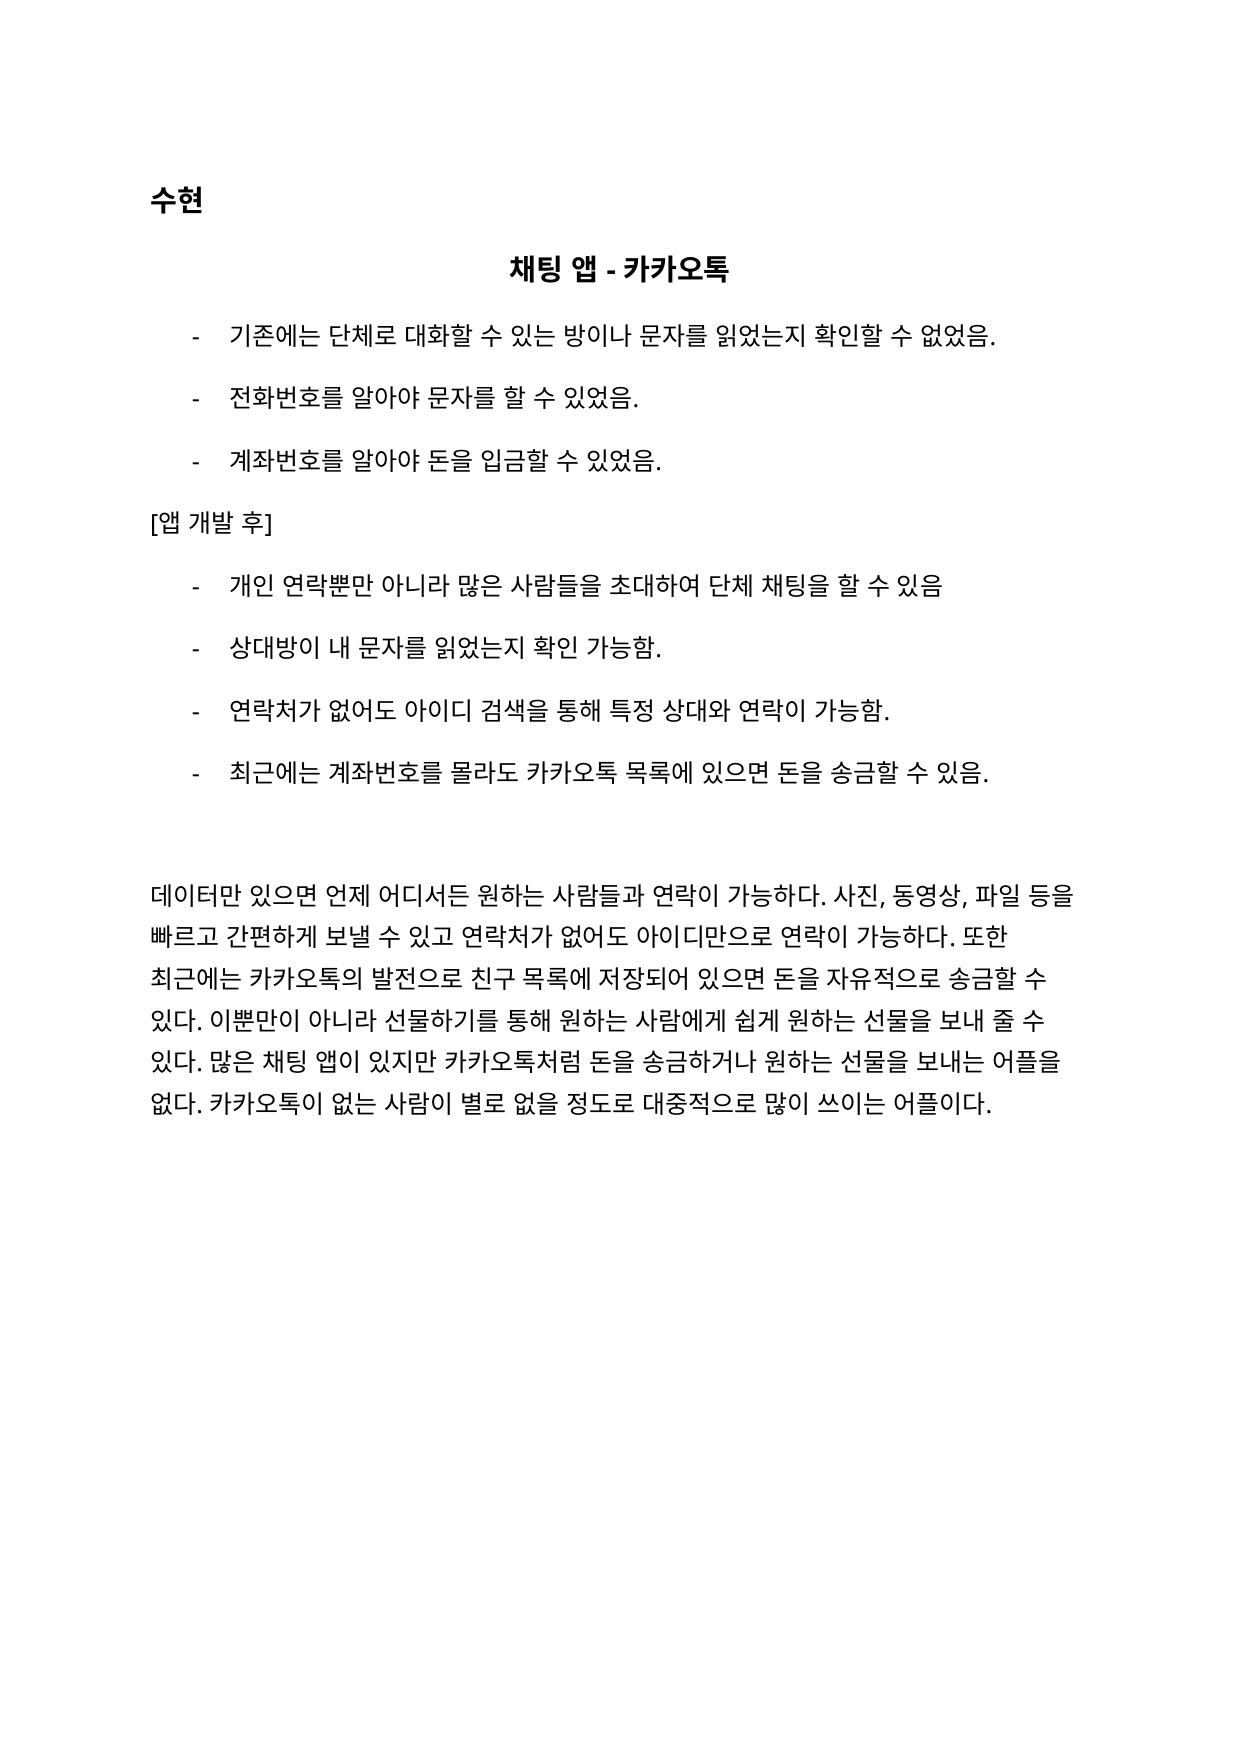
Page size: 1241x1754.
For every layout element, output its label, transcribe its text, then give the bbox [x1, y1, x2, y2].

list 기존에는 단체로 대화할 수 있는 방이나 문자를 읽었는지 확인할 수 없었음. [192, 316, 1090, 352]
list 연락처가 없어도 아이디 검색을 통해 특정 상대와 연락이 가능함. [192, 691, 1090, 727]
list 계좌번호를 알아야 돈을 입금할 수 있었음. [192, 441, 1090, 477]
text [앱 개발 후] [150, 504, 1090, 540]
text 데이터만 있으면 언제 어디서든 원하는 사람들과 연락이 가능하다. 사진, 동영상, 파일 등을 빠르고 간편하게 보낼 수 있고 연락처가 없어도 아이디만으로 연락이 가능하다. 또한 최근에는 카카오톡의 발전으로 친구 목록에 저장되어 있으면 돈을 자유적으로 송금할 수 있다. 이뿐만이 아니라 선물하기를 통해 원하는 사람에게 쉽게 원하는 선물을 보내 줄 수 있다. 많은 채팅 앱이 있지만 카카오톡처럼 돈을 송금하거나 원하는 선물을 보내는 어플을 없다. 카카오톡이 없는 사람이 별로 없을 정도로 대중적으로 많이 쓰이는 어플이다. [150, 876, 1090, 1121]
list 개인 연락뿐만 아니라 많은 사람들을 초대하여 단체 채팅을 할 수 있음 [192, 566, 1090, 602]
text 수현 [150, 177, 1090, 219]
list 전화번호를 알아야 문자를 할 수 있었음. [192, 379, 1090, 415]
list 상대방이 내 문자를 읽었는지 확인 가능함. [192, 629, 1090, 665]
text 채팅 앱 - 카카오톡 [150, 247, 1090, 289]
list 최근에는 계좌번호를 몰라도 카카오톡 목록에 있으면 돈을 송금할 수 있음. [192, 754, 1090, 790]
